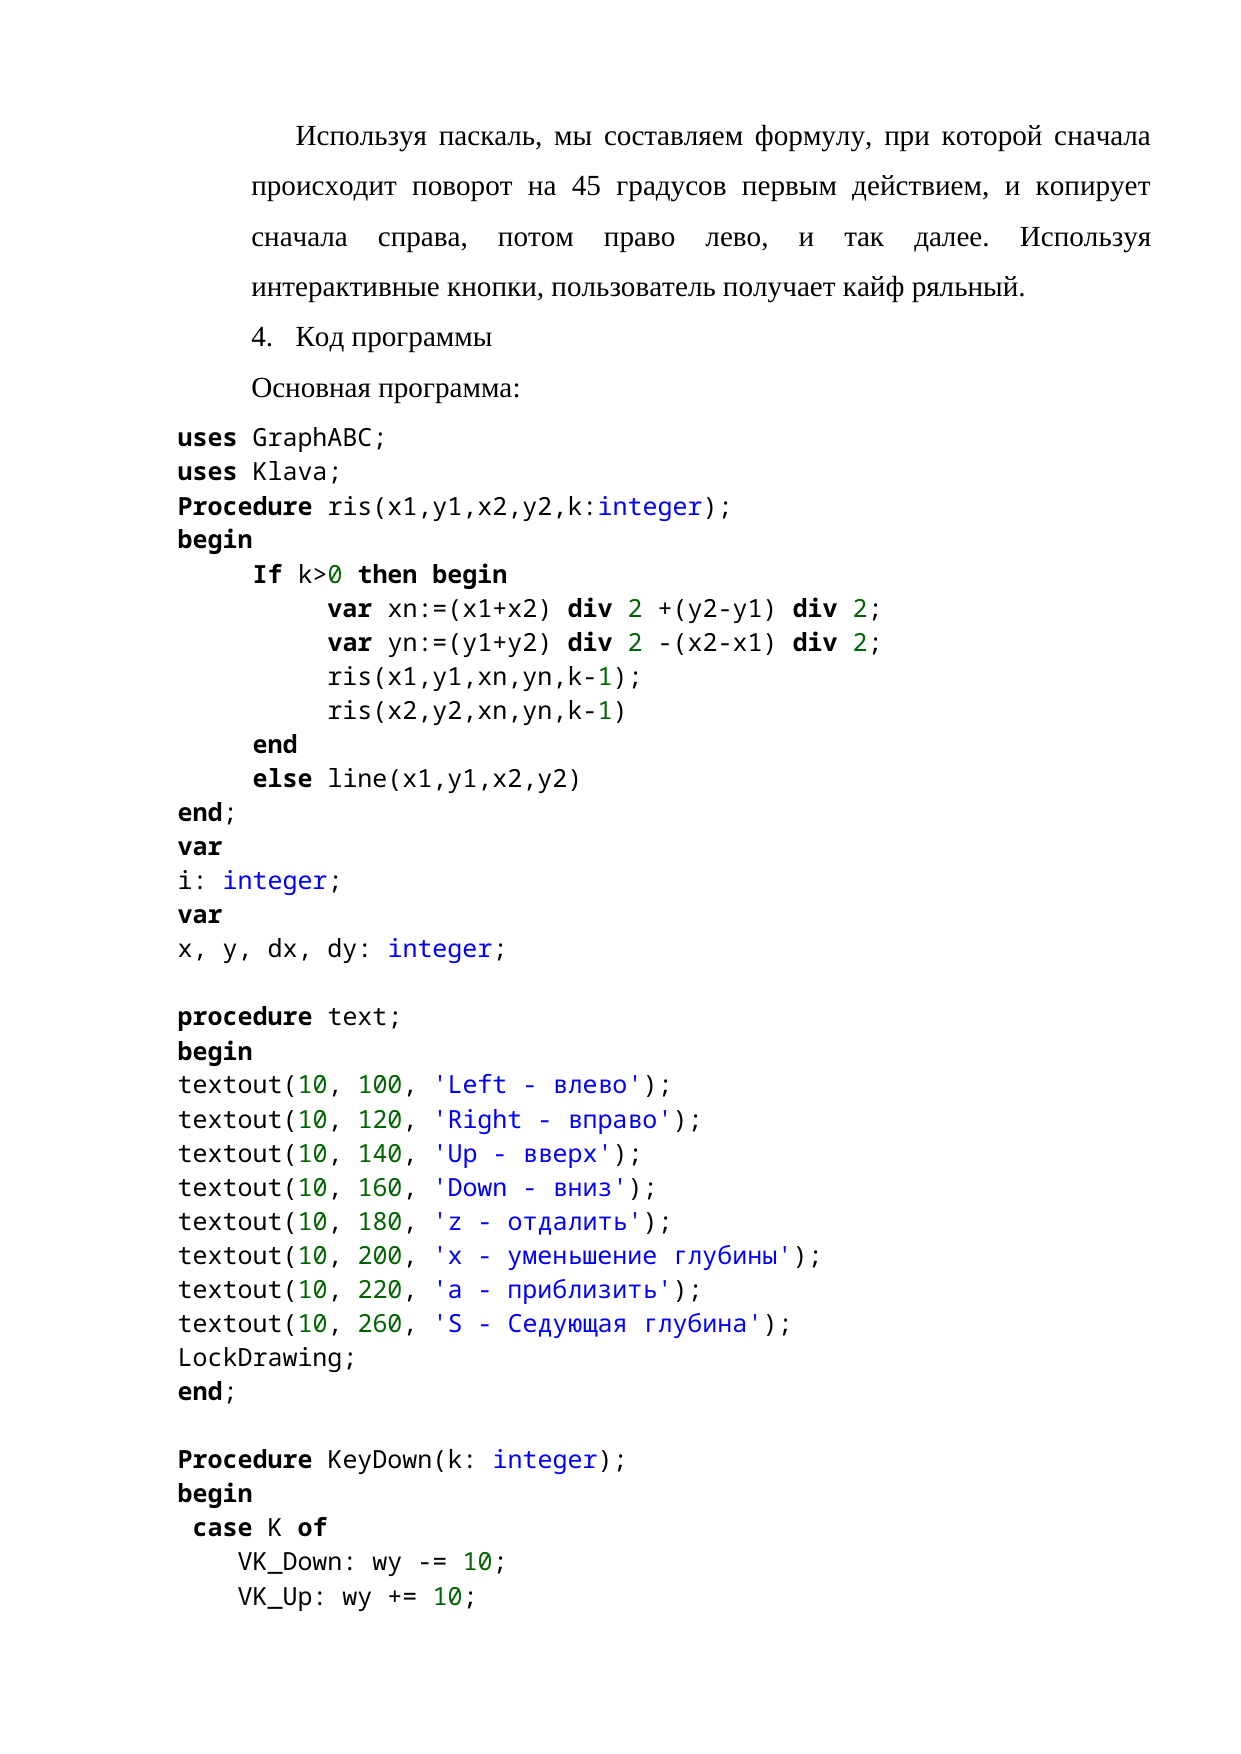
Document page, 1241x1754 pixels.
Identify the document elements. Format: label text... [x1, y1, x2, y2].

text textout(10, 260, 'S - Седующая глубина'); [177, 1306, 1152, 1340]
text end [177, 727, 1152, 761]
text begin [177, 522, 1152, 556]
text var [177, 829, 1152, 863]
text var [177, 897, 1152, 931]
text uses GraphABC; [177, 420, 1152, 454]
text case K of [177, 1510, 1152, 1544]
text textout(10, 160, 'Down - вниз'); [177, 1169, 1152, 1203]
list Код программы [177, 319, 1152, 353]
text procedure text; [177, 999, 1152, 1033]
text else line(x1,y1,x2,y2) [177, 761, 1152, 795]
text textout(10, 200, 'x - уменьшение глубины'); [177, 1237, 1152, 1272]
text i: integer; [177, 863, 1152, 897]
text LockDrawing; [177, 1340, 1152, 1374]
list Основная программа: [251, 370, 1152, 403]
text VK_Up: wy += 10; [177, 1578, 1152, 1612]
list Используя паскаль, мы составляем формулу, при которой сначала происходит поворот на 45 градусов первым действием, и копирует сначала справа, потом право лево, и так далее. Используя интерактивные кнопки, пользователь получает кайф ряльный. [251, 118, 1152, 303]
text end; [177, 1374, 1152, 1408]
text x, y, dx, dy: integer; [177, 931, 1152, 965]
text If k>0 then begin [177, 556, 1152, 590]
text textout(10, 140, 'Up - вверх'); [177, 1135, 1152, 1169]
text textout(10, 180, 'z - отдалить'); [177, 1203, 1152, 1237]
text ris(x2,y2,xn,yn,k-1) [177, 692, 1152, 727]
text VK_Down: wy -= 10; [177, 1544, 1152, 1578]
text Procedure ris(x1,y1,x2,y2,k:integer); [177, 488, 1152, 522]
text textout(10, 100, 'Left - влево'); [177, 1067, 1152, 1101]
text begin [177, 1033, 1152, 1067]
text end; [177, 795, 1152, 829]
text uses Klava; [177, 454, 1152, 488]
text Procedure KeyDown(k: integer); [177, 1442, 1152, 1476]
text begin [177, 1476, 1152, 1510]
text textout(10, 120, 'Right - вправо'); [177, 1101, 1152, 1135]
text var xn:=(x1+x2) div 2 +(y2-y1) div 2; [177, 590, 1152, 624]
text var yn:=(y1+y2) div 2 -(x2-x1) div 2; [177, 624, 1152, 658]
text textout(10, 220, 'a - приблизить'); [177, 1272, 1152, 1306]
text ris(x1,y1,xn,yn,k-1); [177, 658, 1152, 692]
